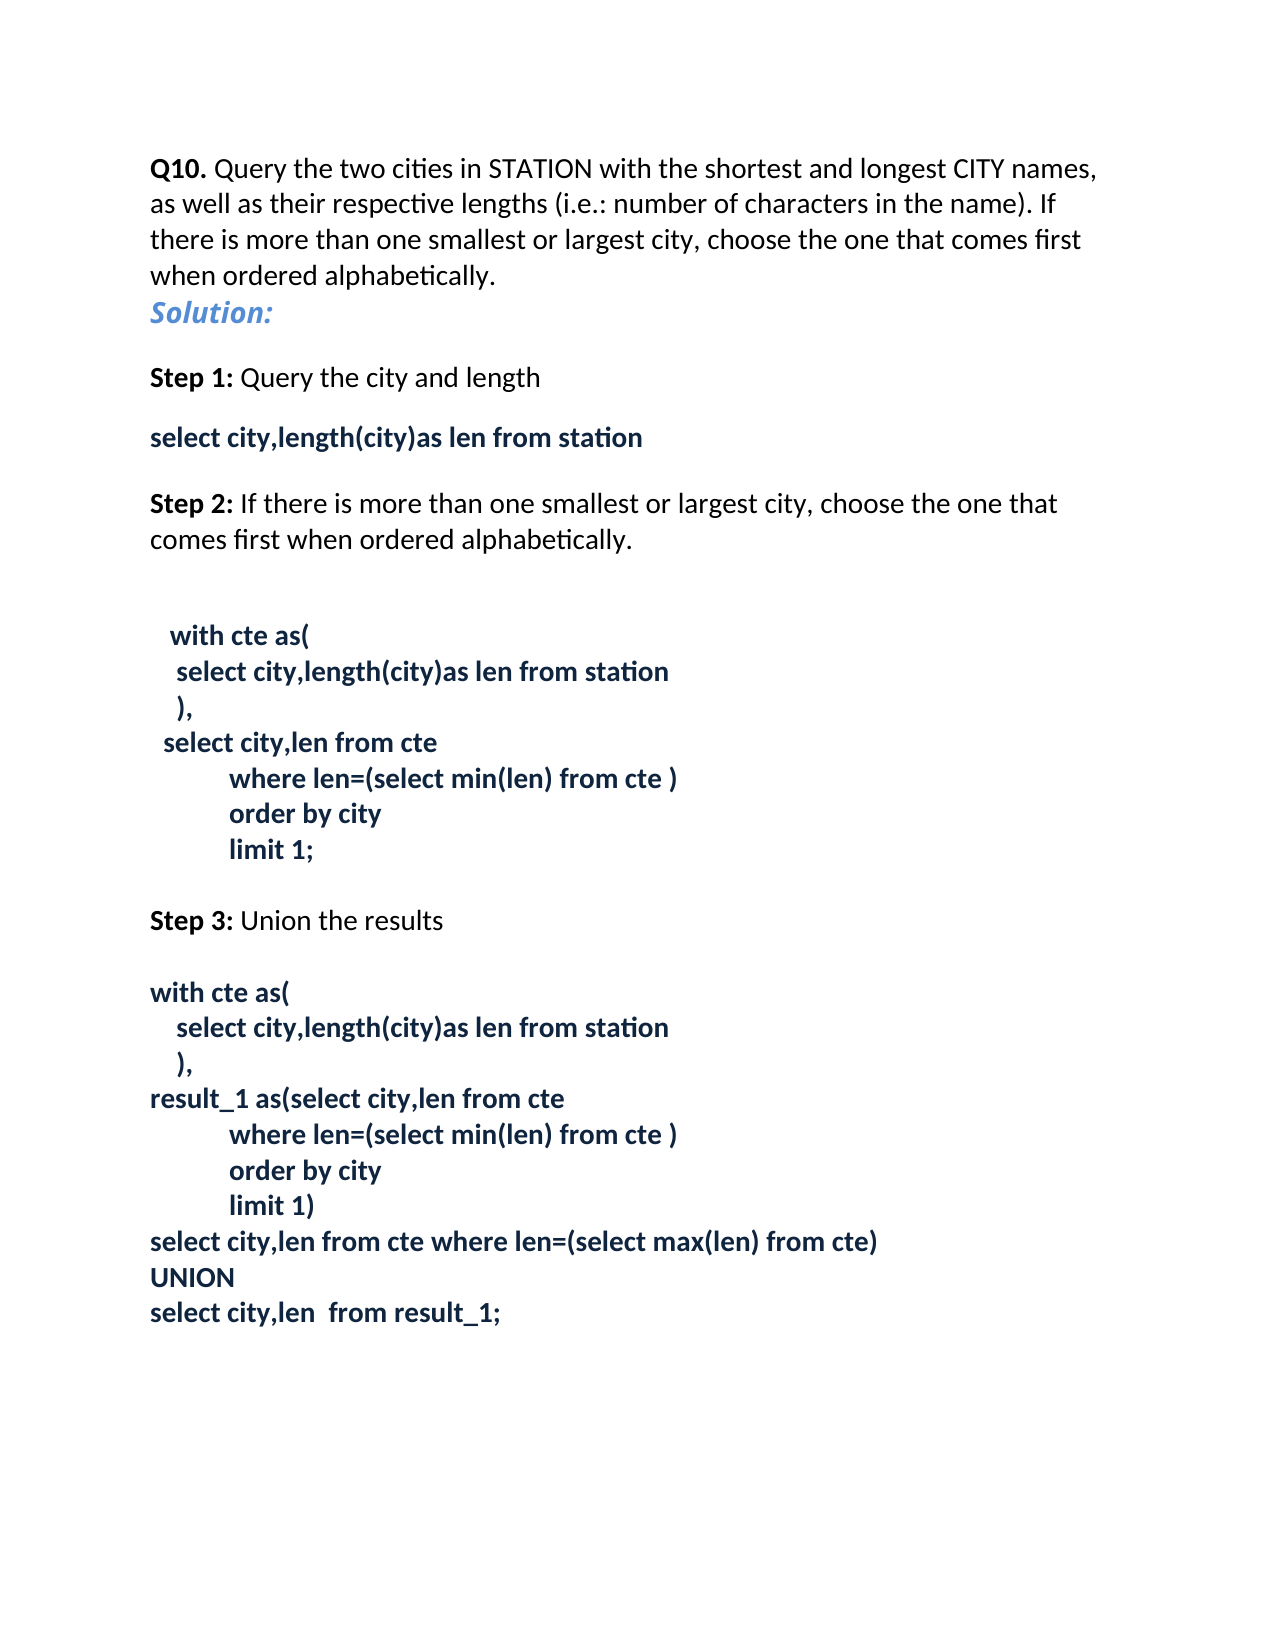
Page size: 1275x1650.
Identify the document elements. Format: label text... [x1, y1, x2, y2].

text Q10. Query the two cities in STATION with the shortest and longest CITY names, as well as their respective lengths (i.e.: number of characters in the name). If there is more than one smallest or largest city, choose the one that comes first when ordered alphabetically. [150, 150, 1125, 292]
text select city,len from cte where len=(select max(len) from cte) [150, 1223, 1125, 1259]
text Step 1: Query the city and length [150, 359, 1125, 394]
text Step 2: If there is more than one smallest or largest city, choose the one that comes first when ordered alphabetically. [150, 486, 1125, 557]
text limit 1; [150, 831, 1125, 867]
text ), [150, 1045, 1125, 1081]
text Solution: [150, 292, 1125, 332]
text select city,length(city)as len from station [150, 419, 1125, 455]
text with cte as( [150, 974, 1125, 1009]
text ), [150, 689, 1125, 724]
text result_1 as(select city,len from cte [150, 1081, 1125, 1116]
text where len=(select min(len) from cte ) [150, 1116, 1125, 1152]
text select city,length(city)as len from station [150, 1009, 1125, 1045]
text where len=(select min(len) from cte ) [150, 760, 1125, 796]
text order by city [150, 1152, 1125, 1187]
text select city,length(city)as len from station [150, 653, 1125, 689]
text Step 3: Union the results [150, 902, 1125, 938]
text limit 1) [150, 1187, 1125, 1223]
text with cte as( [150, 617, 1125, 653]
text select city,len from cte [150, 724, 1125, 760]
text select city,len from result_1; [150, 1294, 1125, 1330]
text order by city [150, 796, 1125, 831]
text UNION [150, 1259, 1125, 1294]
